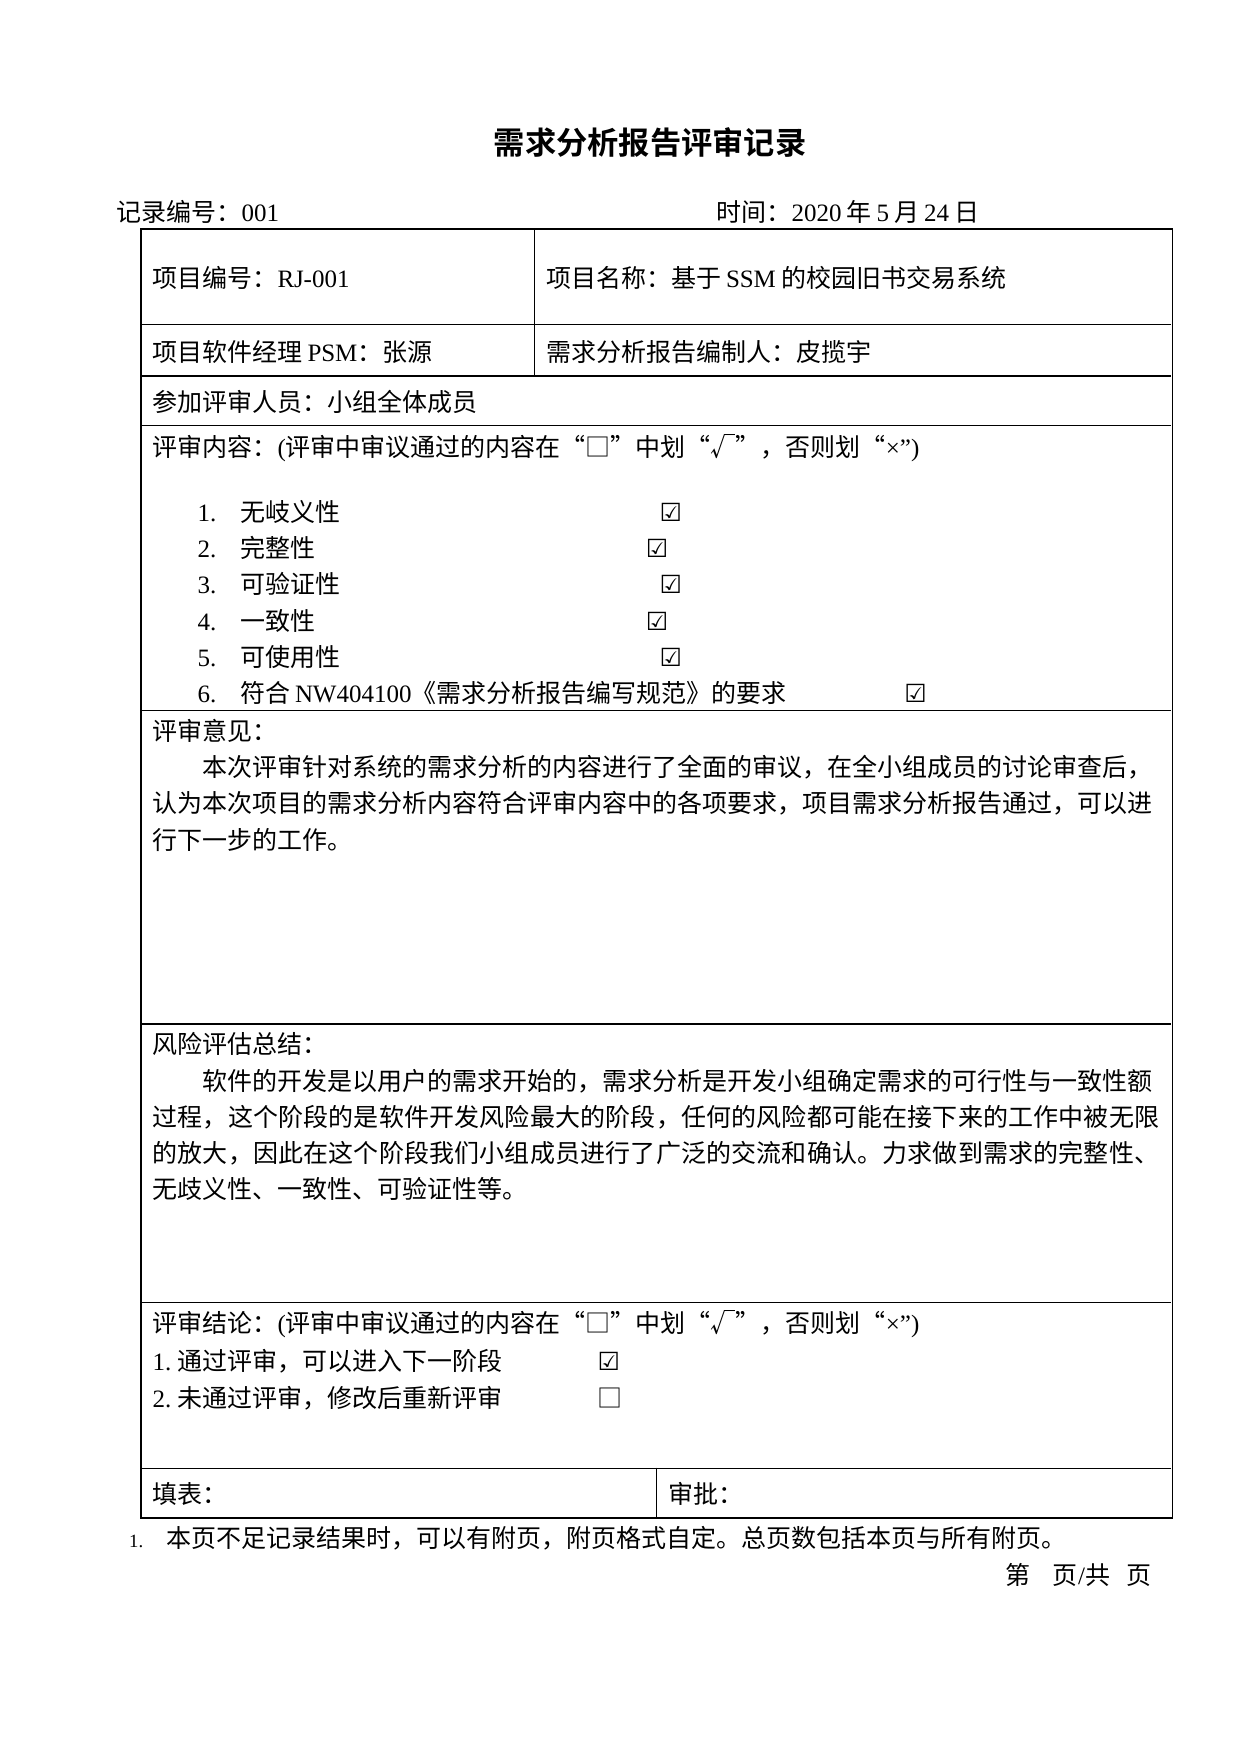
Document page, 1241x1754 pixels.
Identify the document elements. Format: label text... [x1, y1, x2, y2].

table_cell 评审内容：(评审中审议通过的内容在“□”中划“√”，否则划“×”) 1. 无岐义性 ☑ 2. 完整性 ☑ 3. 可验证性 ☑ 4. 一致性 ☑ 5. 可使用性 ☑ 6. 符合NW404100《需求分析报告编写规范》的要求 ☑ [142, 425, 1172, 710]
table_cell 审批： [657, 1468, 1172, 1517]
table_header 项目编号：RJ-001 [142, 230, 534, 324]
list 本页不足记录结果时，可以有附页，附页格式自定。总页数包括本页与所有附页。 [129, 1519, 1152, 1555]
text 记录编号：001 时间：2020年5月24日 [91, 192, 1152, 228]
table_cell 填表： [142, 1469, 656, 1517]
table_cell 参加评审人员：小组全体成员 [142, 375, 1172, 424]
table_cell 风险评估总结： 软件的开发是以用户的需求开始的，需求分析是开发小组确定需求的可行性与一致性额 过程，这个阶段的是软件开发风险最大的阶段，任何的风险都可能在接下来的工作中被无限的放大，因此在这个阶段我们小组成员进行了广泛的交流和确认。力求做到需求的完整性、无歧义性、一致性、可验证性等。 [142, 1023, 1172, 1302]
table_cell 项目软件经理PSM：张源 [142, 325, 534, 375]
text 第 页/共 页 [129, 1555, 1152, 1591]
table_cell 评审意见： 本次评审针对系统的需求分析的内容进行了全面的审议，在全小组成员的讨论审查后， 认为本次项目的需求分析内容符合评审内容中的各项要求，项目需求分析报告通过，可以进行下一步的工作。 [142, 710, 1172, 1023]
table_cell 评审结论：(评审中审议通过的内容在“□”中划“√”，否则划“×”) 1. 通过评审，可以进入下一阶段 ☑ 2. 未通过评审，修改后重新评审 □ [142, 1302, 1172, 1467]
text 需求分析报告评审记录 [148, 118, 1152, 163]
table_header 项目名称：基于SSM的校园旧书交易系统 [535, 230, 1172, 324]
table_cell 需求分析报告编制人：皮揽宇 [535, 324, 1172, 375]
